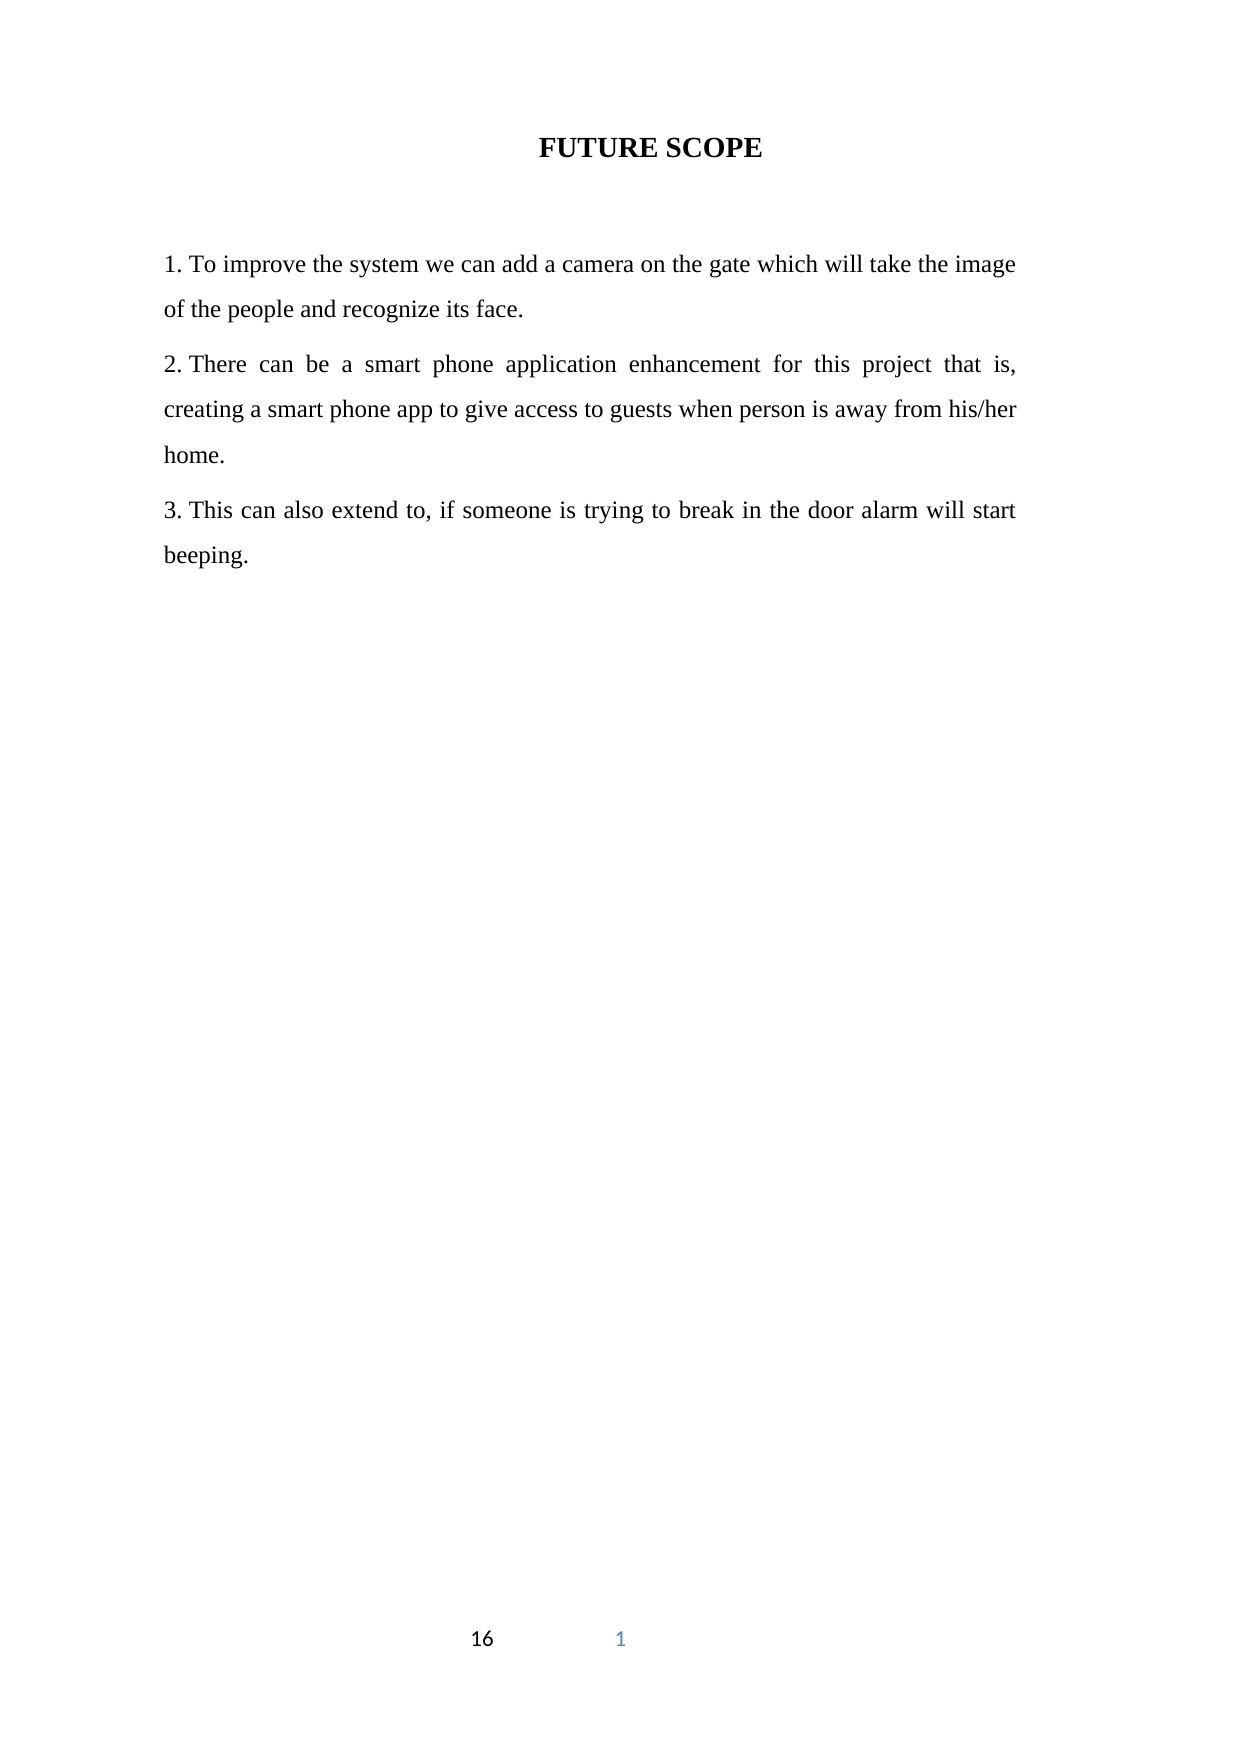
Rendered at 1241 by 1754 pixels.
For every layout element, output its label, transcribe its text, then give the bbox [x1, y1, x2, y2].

text FUTURE SCOPE [463, 130, 1152, 163]
list To improve the system we can add a camera on the gate which will take the image of the people and recognize its face. [163, 249, 1017, 323]
list There can be a smart phone application enhancement for this project that is, creating a smart phone app to give access to guests when person is away from his/her home. [163, 349, 1017, 469]
list This can also extend to, if someone is trying to break in the door alarm will start beeping. [163, 495, 1017, 569]
